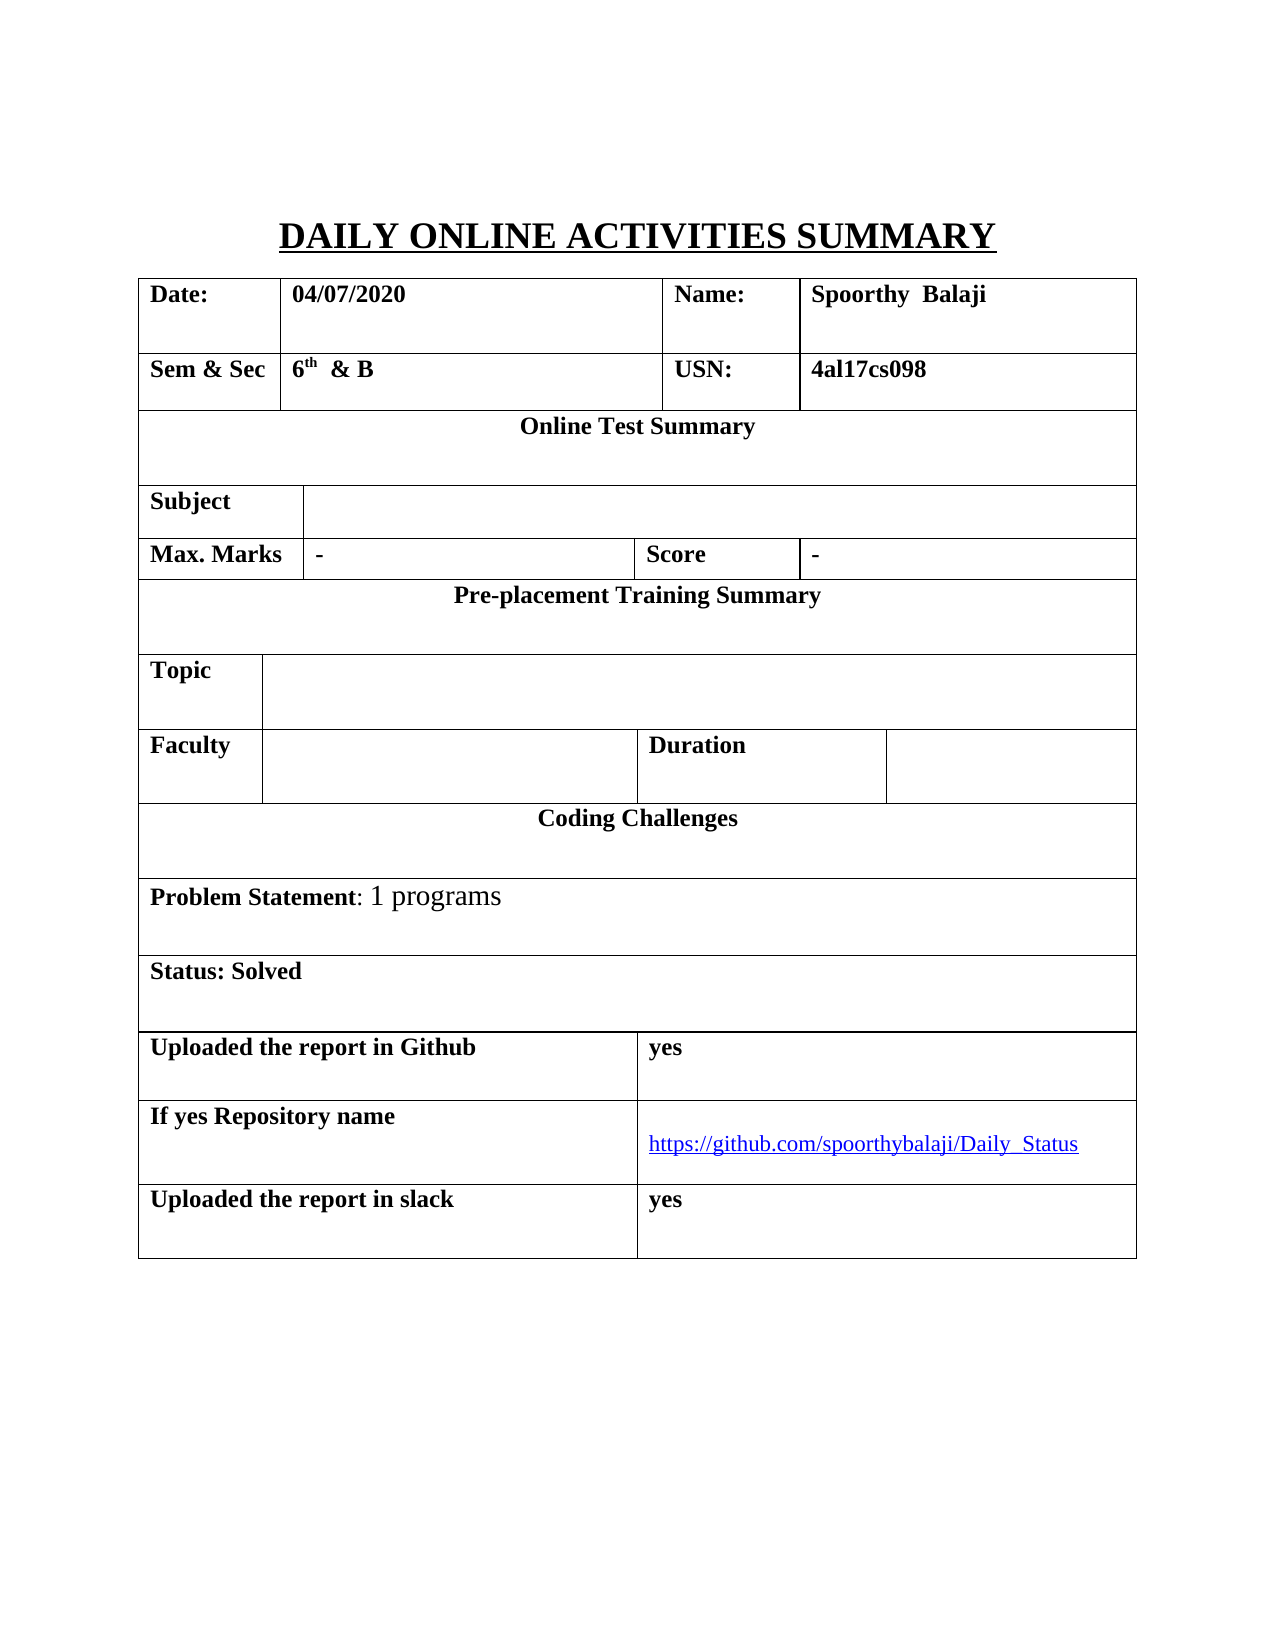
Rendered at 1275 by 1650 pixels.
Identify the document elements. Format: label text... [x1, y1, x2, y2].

table_header Name: [663, 279, 799, 353]
table_cell Uploaded the report in Github [139, 1033, 637, 1100]
table_cell [304, 486, 1136, 538]
table_cell USN: [663, 354, 799, 410]
table_cell yes [638, 1033, 1136, 1100]
table_cell Score [635, 539, 799, 579]
table_cell [263, 730, 637, 802]
table_cell - [304, 539, 634, 579]
table_cell Duration [638, 730, 886, 802]
table_cell https://github.com/spoorthybalaji/Daily_Status [638, 1101, 1136, 1183]
table_cell [887, 730, 1136, 802]
table_cell Topic [139, 655, 262, 729]
table_header Date: [139, 279, 280, 353]
table_cell Status: Solved [139, 956, 1136, 1031]
table_cell Sem & Sec [139, 354, 280, 410]
table_cell - [801, 539, 1136, 579]
table_cell If yes Repository name [139, 1101, 637, 1183]
table_cell 6th & B [281, 354, 662, 410]
table_cell Faculty [139, 730, 262, 802]
text DAILY ONLINE ACTIVITIES SUMMARY [150, 214, 1125, 257]
table_header Spoorthy Balaji [801, 279, 1136, 353]
table_cell Online Test Summary [139, 411, 1136, 485]
table_cell Subject [139, 486, 303, 538]
table_cell Problem Statement: 1 programs [139, 879, 1136, 955]
table_cell Max. Marks [139, 539, 303, 579]
table_cell Coding Challenges [139, 804, 1136, 877]
table_cell [263, 655, 1136, 729]
table_header 04/07/2020 [281, 279, 662, 353]
table_cell Uploaded the report in slack [139, 1185, 637, 1258]
table_cell 4al17cs098 [801, 354, 1136, 410]
table_cell yes [638, 1185, 1136, 1258]
table_cell Pre-placement Training Summary [139, 580, 1136, 654]
